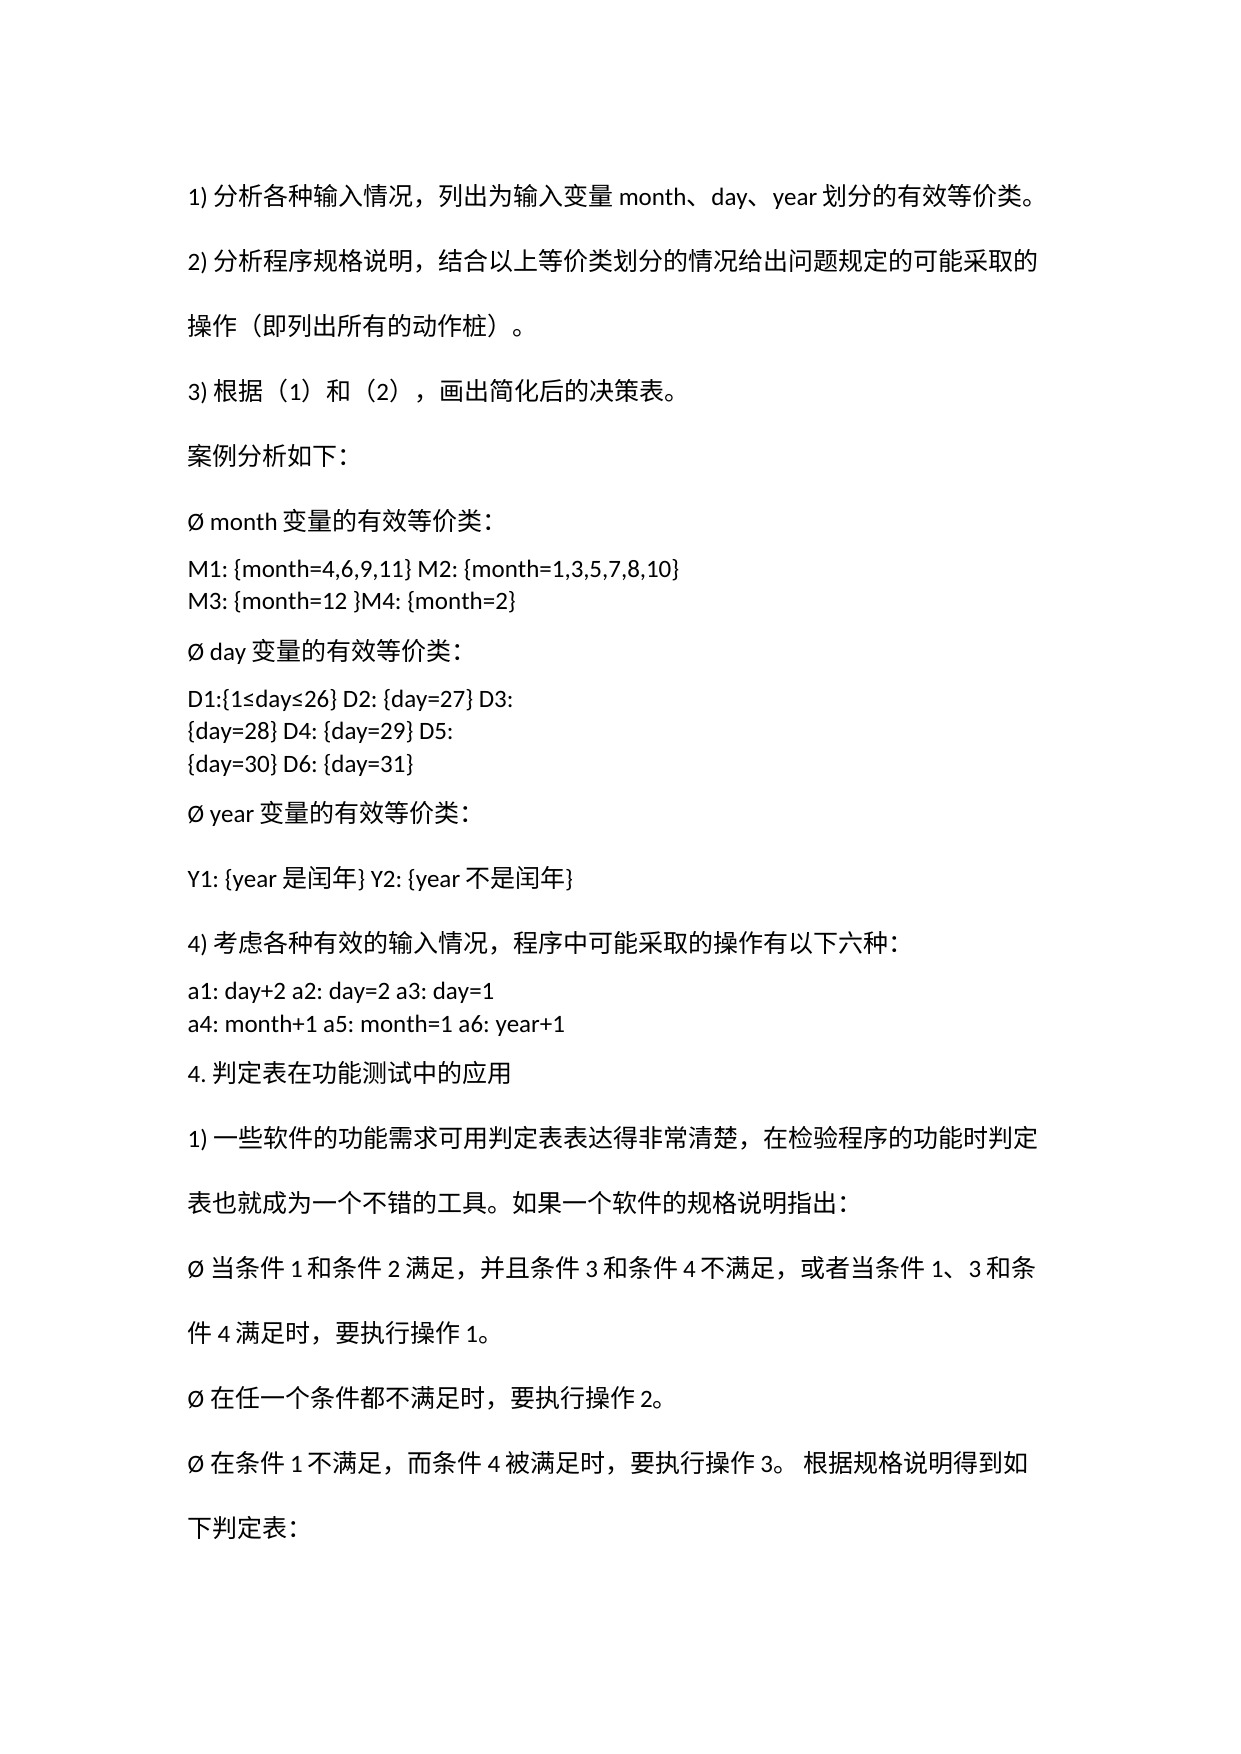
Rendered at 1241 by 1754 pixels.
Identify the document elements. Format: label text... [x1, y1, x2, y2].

text Ø 在条件1不满足，而条件4被满足时，要执行操作3。 根据规格说明得到如下判定表： [187, 1429, 1053, 1559]
text Ø year变量的有效等价类： [187, 779, 1053, 844]
text 案例分析如下： [187, 422, 1053, 487]
text Ø 当条件1和条件2满足，并且条件3和条件4不满足，或者当条件1、3和条件4满足时，要执行操作1。 [187, 1234, 1053, 1364]
text D1:{1≤day≤26} D2: {day=27} D3: {day=28} D4: {day=29} D5: {day=30} D6: {day=31} [187, 682, 1053, 779]
text a4: month+1 a5: month=1 a6: year+1 [187, 1007, 1053, 1039]
text 2) 分析程序规格说明，结合以上等价类划分的情况给出问题规定的可能采取的操作（即列出所有的动作桩）。 [187, 227, 1053, 357]
text a1: day+2 a2: day=2 a3: day=1 [187, 974, 1053, 1007]
text Ø month变量的有效等价类： [187, 487, 1053, 552]
text 1) 一些软件的功能需求可用判定表表达得非常清楚，在检验程序的功能时判定表也就成为一个不错的工具。如果一个软件的规格说明指出： [187, 1104, 1053, 1234]
text M3: {month=12 }M4: {month=2} [187, 584, 1053, 617]
text M1: {month=4,6,9,11} M2: {month=1,3,5,7,8,10} [187, 552, 1053, 584]
text 4. 判定表在功能测试中的应用 [187, 1039, 1053, 1104]
text Ø 在任一个条件都不满足时，要执行操作2。 [187, 1364, 1053, 1429]
text Ø day变量的有效等价类： [187, 617, 1053, 682]
text Y1: {year是闰年} Y2: {year不是闰年} [187, 844, 1053, 909]
text 4) 考虑各种有效的输入情况，程序中可能采取的操作有以下六种： [187, 909, 1053, 974]
text 1) 分析各种输入情况，列出为输入变量month、day、year划分的有效等价类。 [187, 162, 1053, 227]
text 3) 根据（1）和（2），画出简化后的决策表。 [187, 357, 1053, 422]
